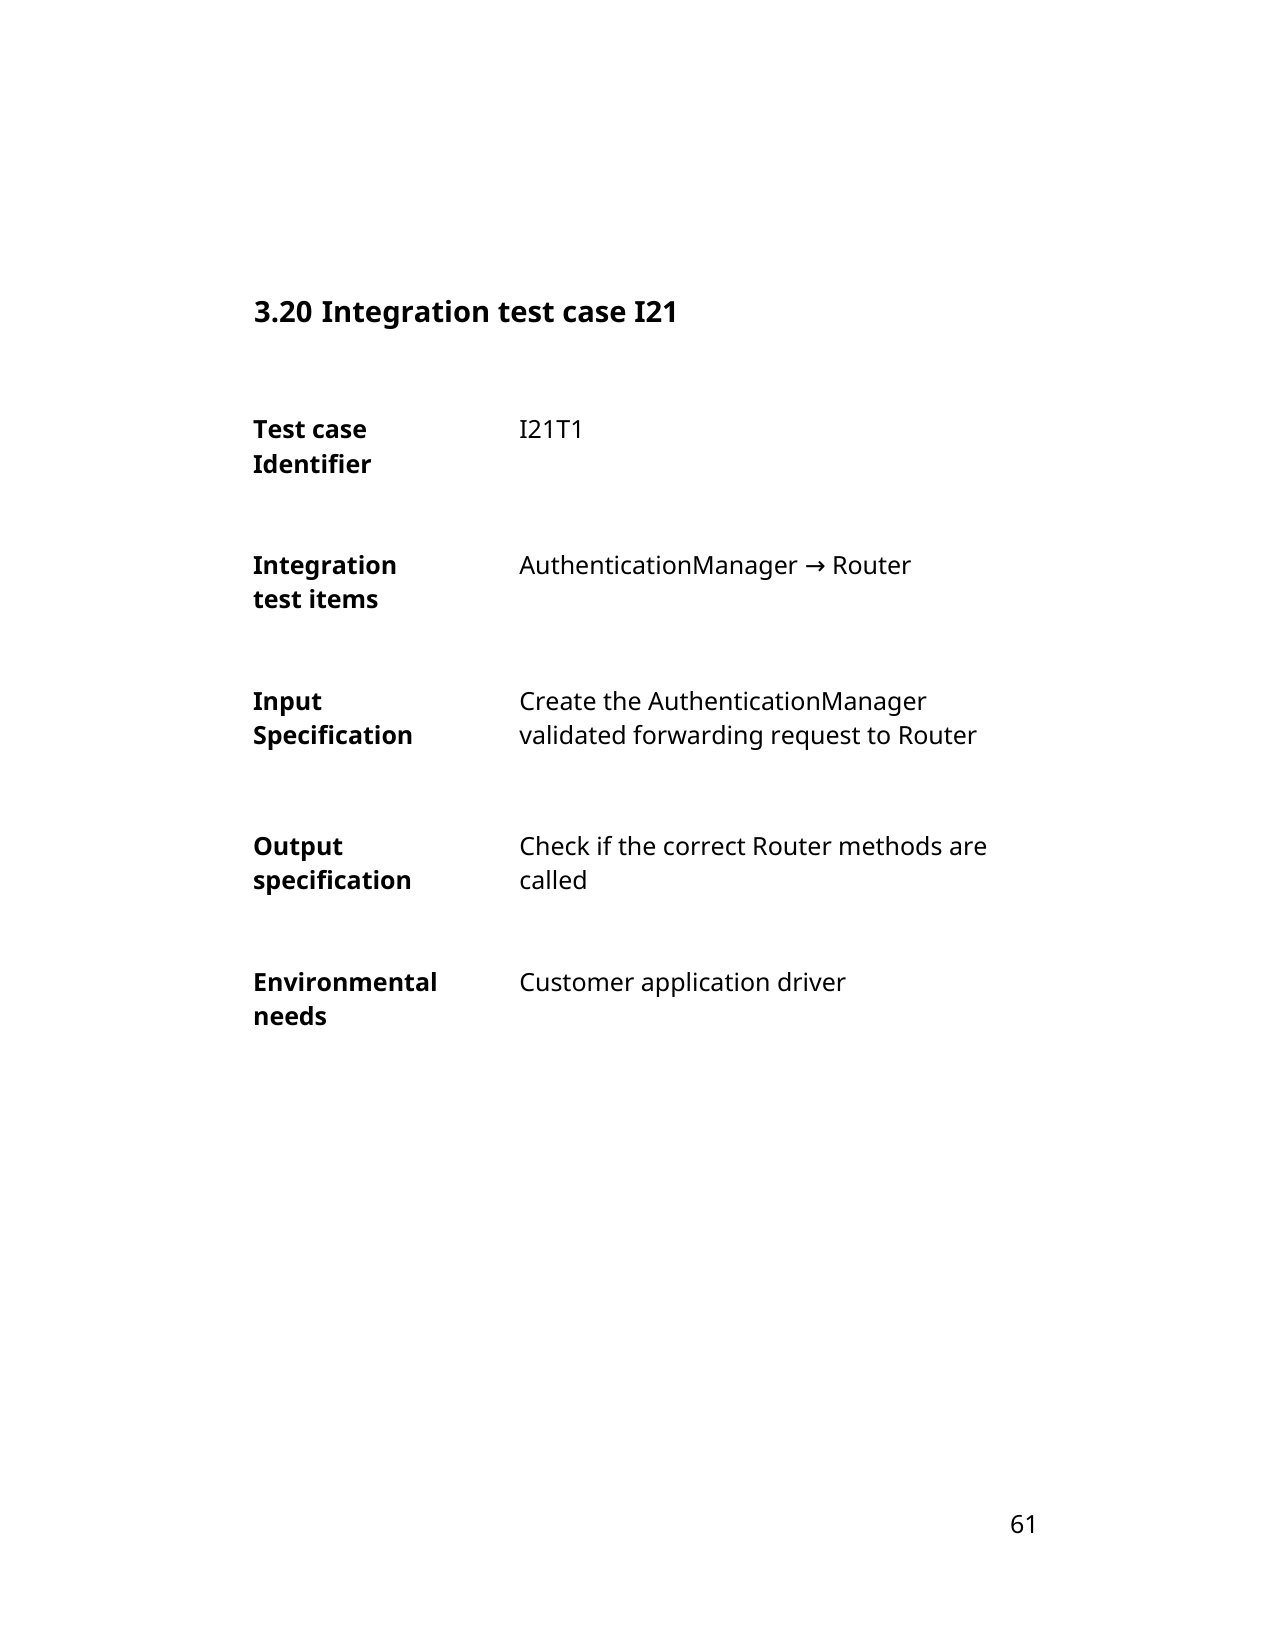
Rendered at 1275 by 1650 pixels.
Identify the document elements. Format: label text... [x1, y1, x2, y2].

table_cell Customer application driver [508, 964, 1026, 1100]
table_cell Integration test items [242, 548, 508, 684]
table_cell Environmental needs [242, 964, 508, 1100]
table_cell Input Specification [242, 684, 508, 828]
table_cell Check if the correct Router methods are called [508, 829, 1026, 964]
table_cell Create the AuthenticationManager validated forwarding request to Router [508, 684, 1026, 828]
table_cell AuthenticationManager → Router [508, 548, 1026, 684]
subtitle Integration test case I21 [254, 291, 1039, 331]
table_cell Output specification [242, 829, 508, 964]
table_header Test case Identifier [242, 412, 508, 548]
table_header I21T1 [508, 412, 1026, 548]
